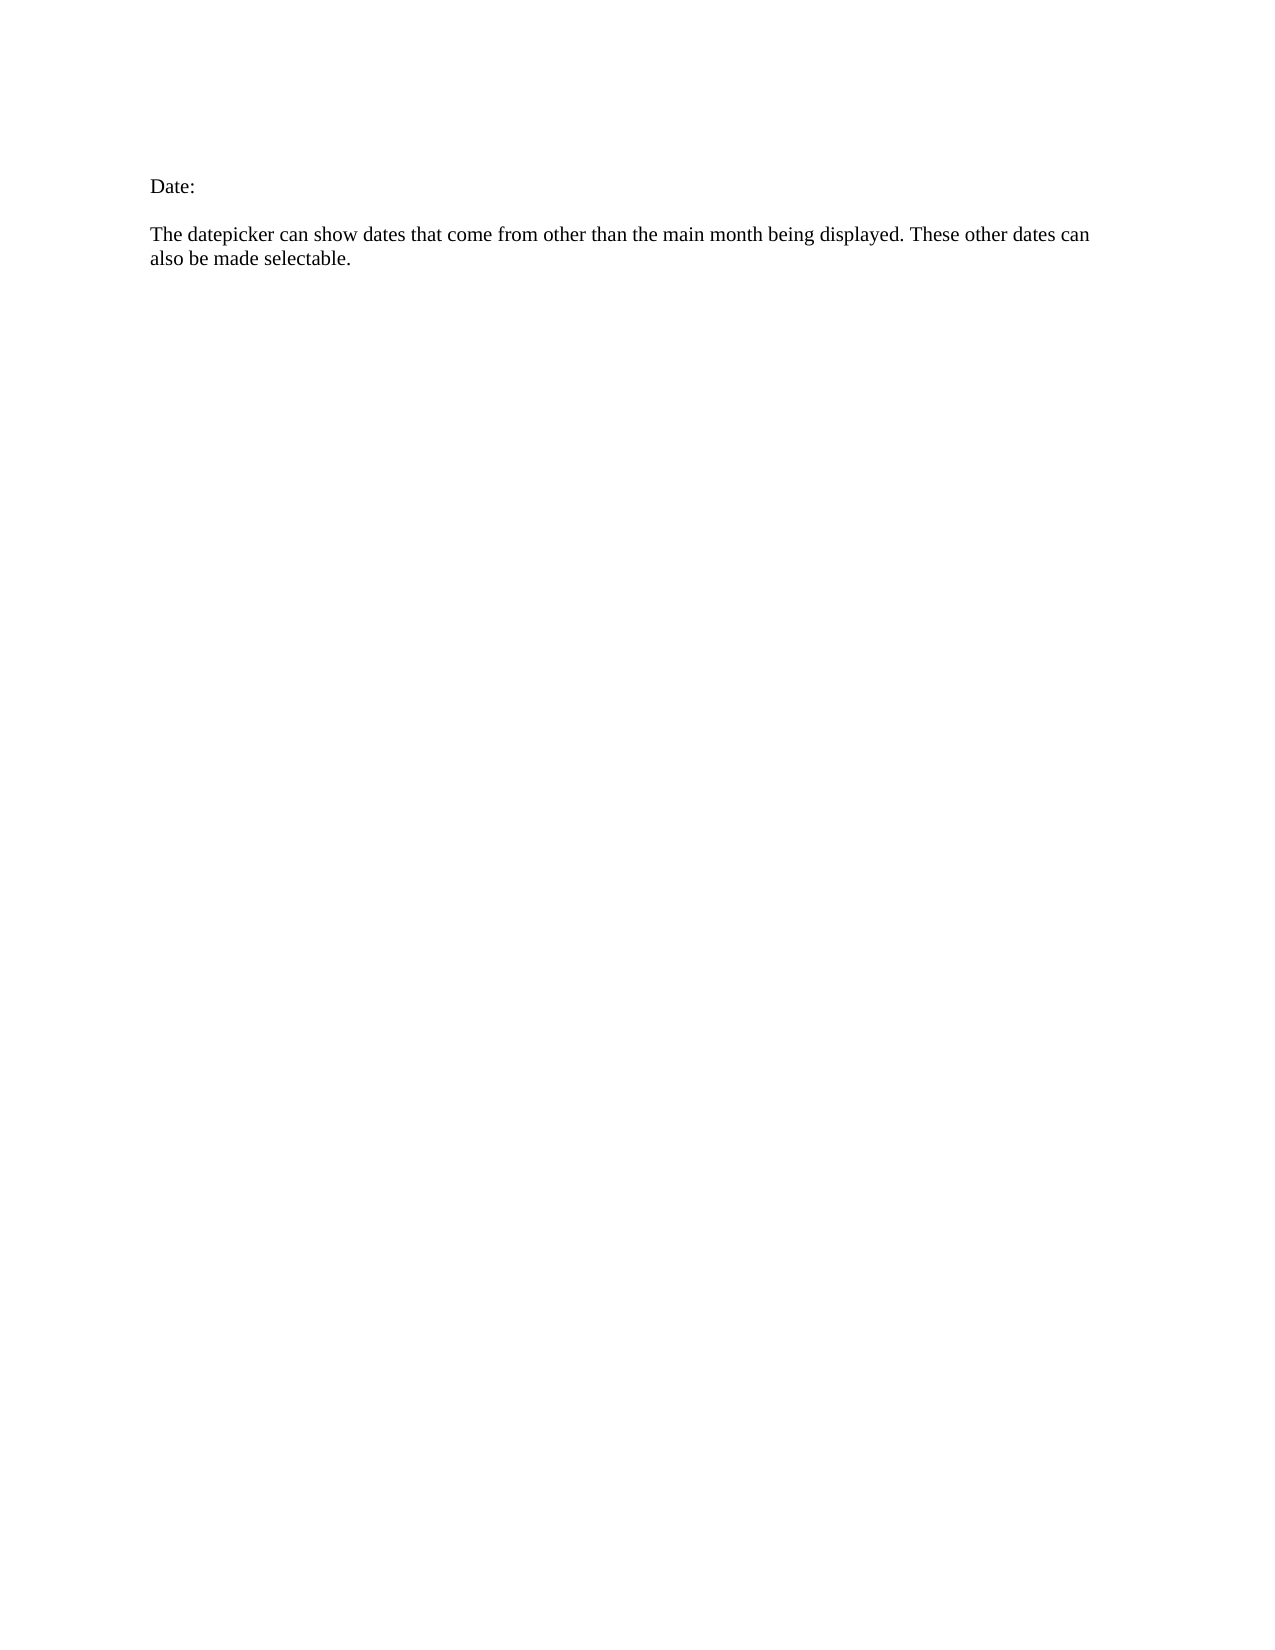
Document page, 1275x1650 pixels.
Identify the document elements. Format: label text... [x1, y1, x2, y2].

text The datepicker can show dates that come from other than the main month being displayed. These other dates can also be made selectable. [150, 222, 1125, 270]
text Date: [150, 174, 1125, 198]
